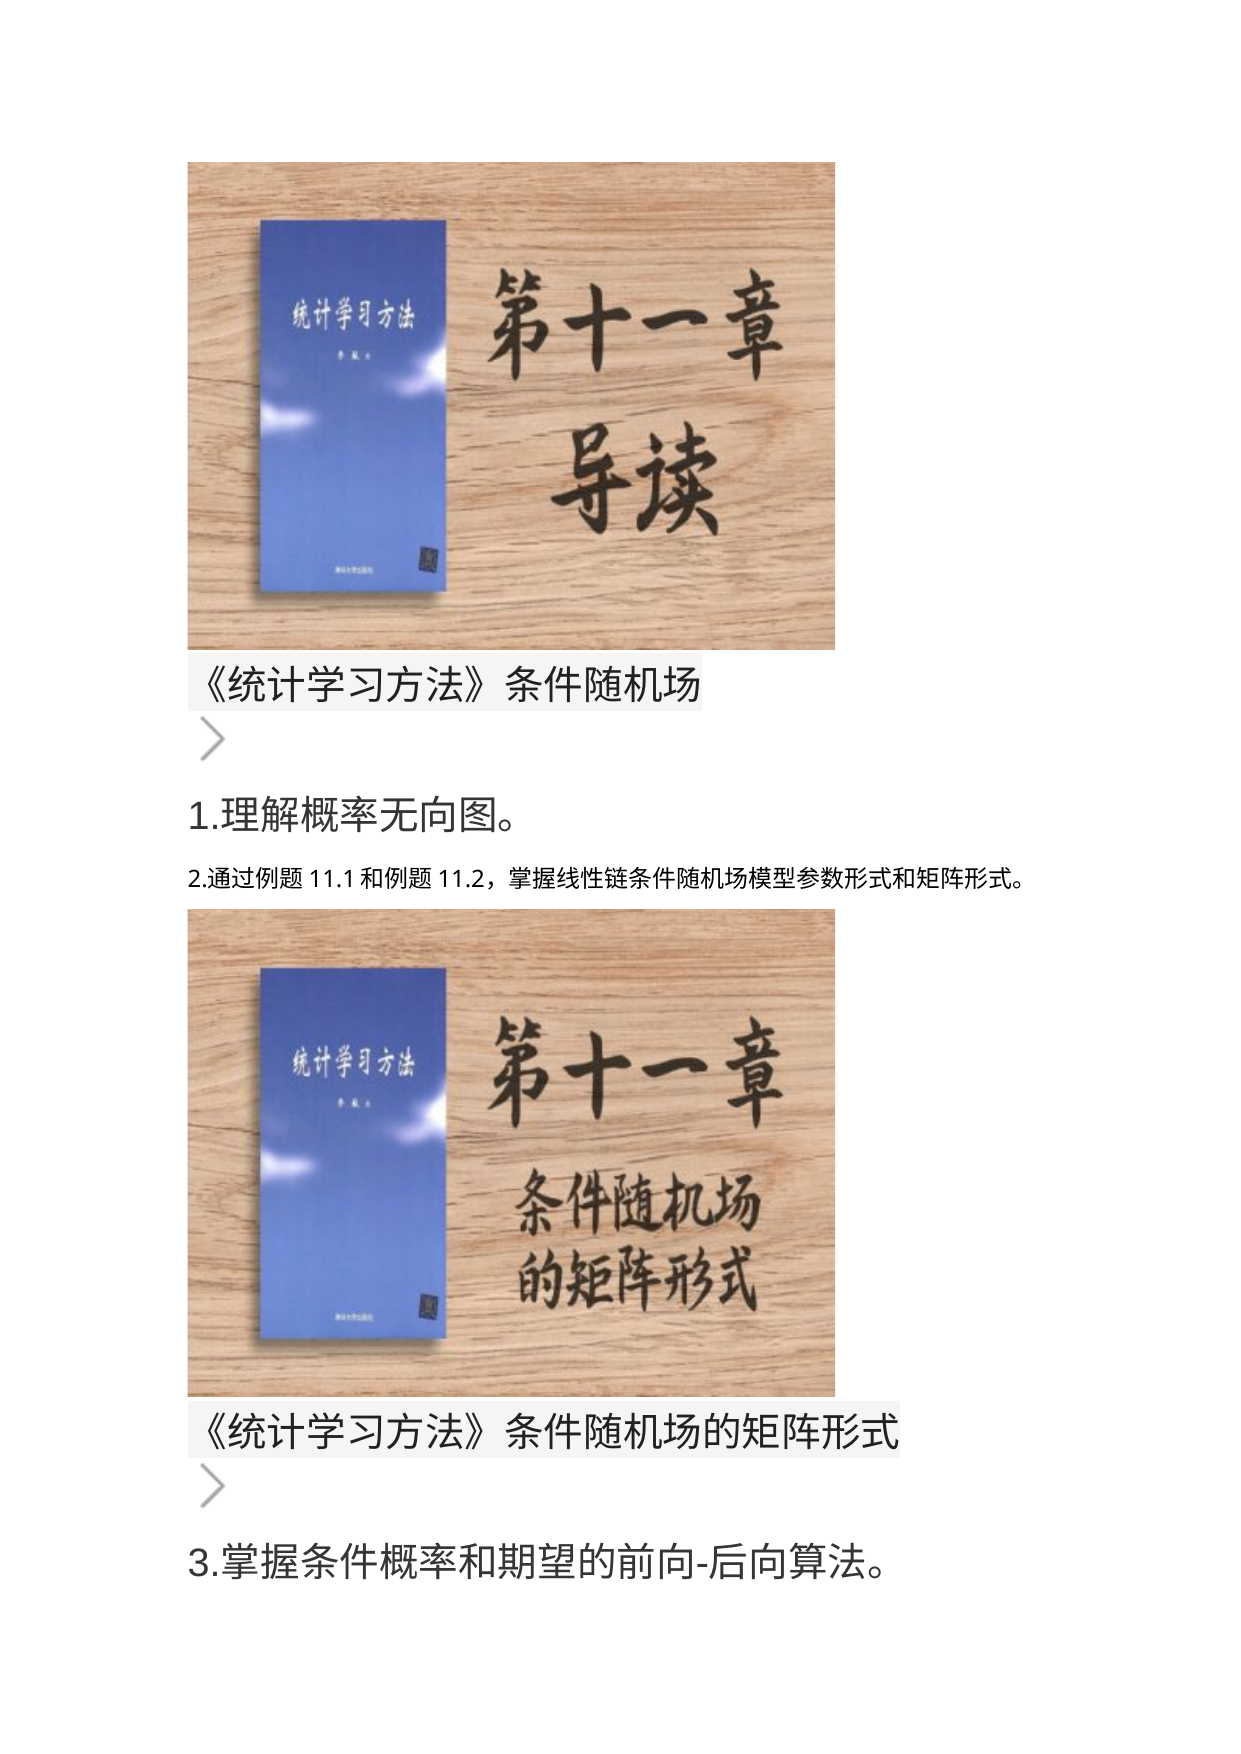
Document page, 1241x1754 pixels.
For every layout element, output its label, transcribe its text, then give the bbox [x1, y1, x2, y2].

text 《统计学习方法》条件随机场 [187, 649, 1053, 714]
text 1.理解概率无向图。 [187, 779, 1053, 844]
text 2.通过例题11.1和例题11.2，掌握线性链条件随机场模型参数形式和矩阵形式。 [187, 844, 1053, 909]
picture [187, 909, 836, 1397]
text 3.掌握条件概率和期望的前向-后向算法。 [187, 1527, 1053, 1592]
picture [187, 162, 836, 650]
picture [187, 714, 238, 765]
picture [187, 1462, 238, 1512]
text 《统计学习方法》条件随机场的矩阵形式 [187, 1397, 1053, 1462]
